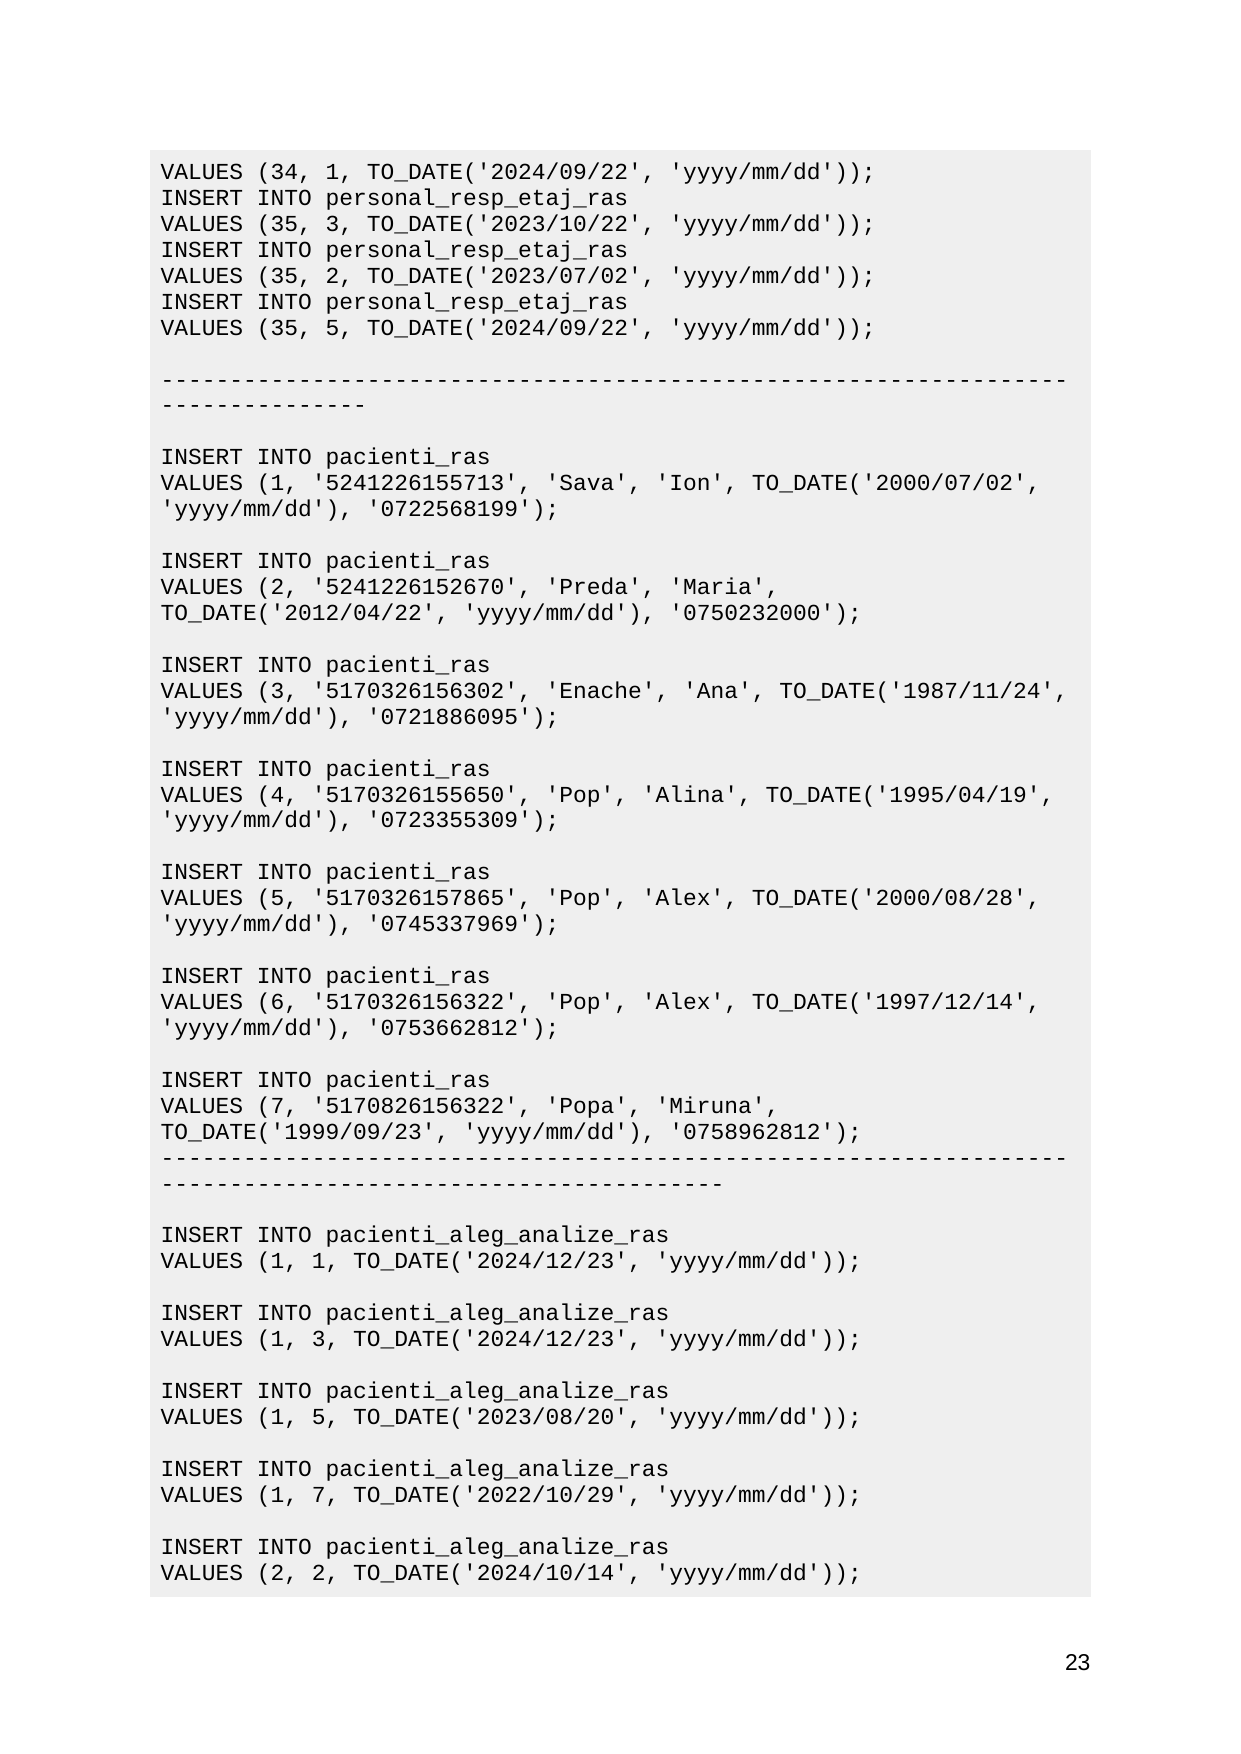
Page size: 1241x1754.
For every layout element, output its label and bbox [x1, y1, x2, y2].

table_header [150, 150, 1091, 1597]
